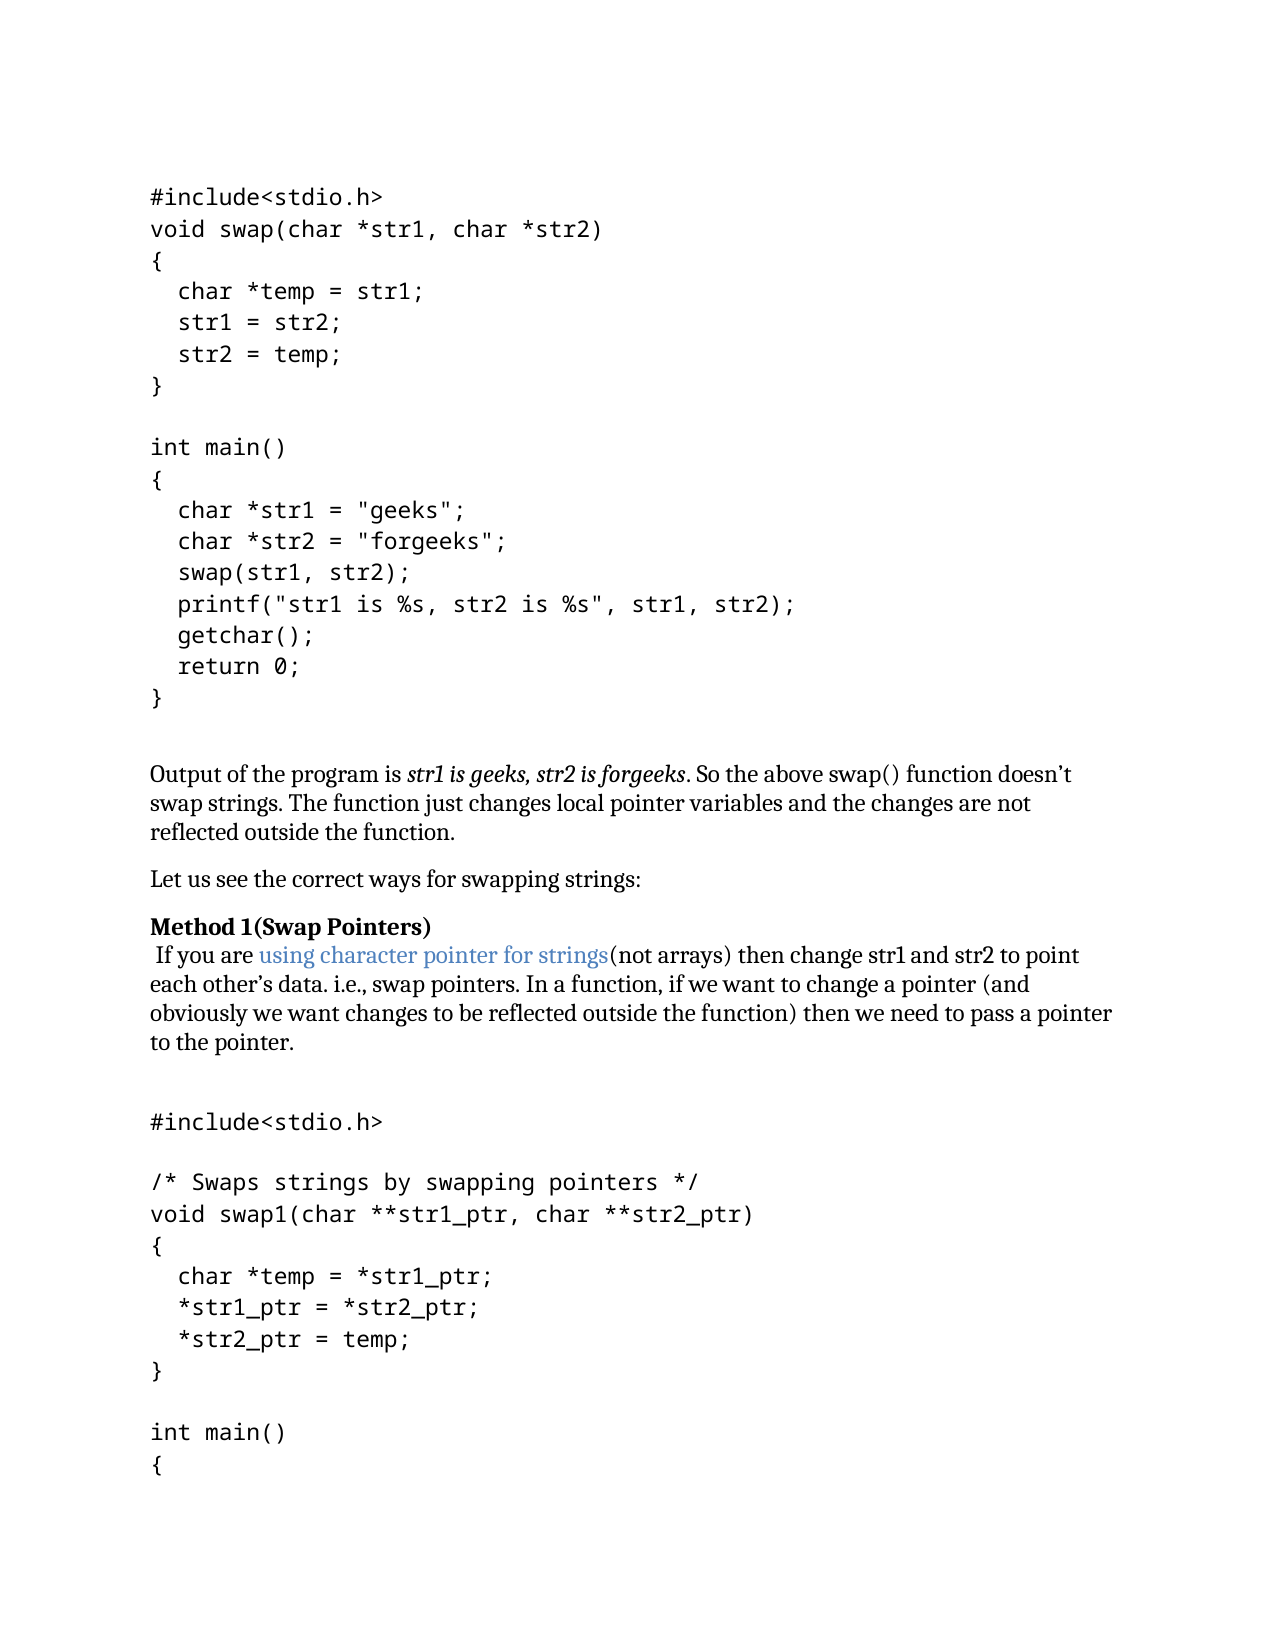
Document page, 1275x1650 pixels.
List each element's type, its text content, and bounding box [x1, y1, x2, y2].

text Let us see the correct ways for swapping strings: [150, 865, 1125, 894]
text Method 1(Swap Pointers) If you are using character pointer for strings(not arrays) then change str1 and str2 to point each other’s data. i.e., swap pointers. In a function, if we want to change a pointer (and obviously we want changes to be reflected outside the function) then we need to pass a pointer to the pointer. [150, 912, 1125, 1056]
text Output of the program is str1 is geeks, str2 is forgeeks. So the above swap() function doesn’t swap strings. The function just changes local pointer variables and the changes are not reflected outside the function. [150, 760, 1125, 846]
text #include<stdio.h> void swap(char *str1, char *str2) { char *temp = str1; str1 = str2; str2 = temp; } int main() { char *str1 = "geeks"; char *str2 = "forgeeks"; swap(str1, str2); printf("str1 is %s, str2 is %s", str1, str2); getchar(); return 0; } [150, 150, 1125, 741]
